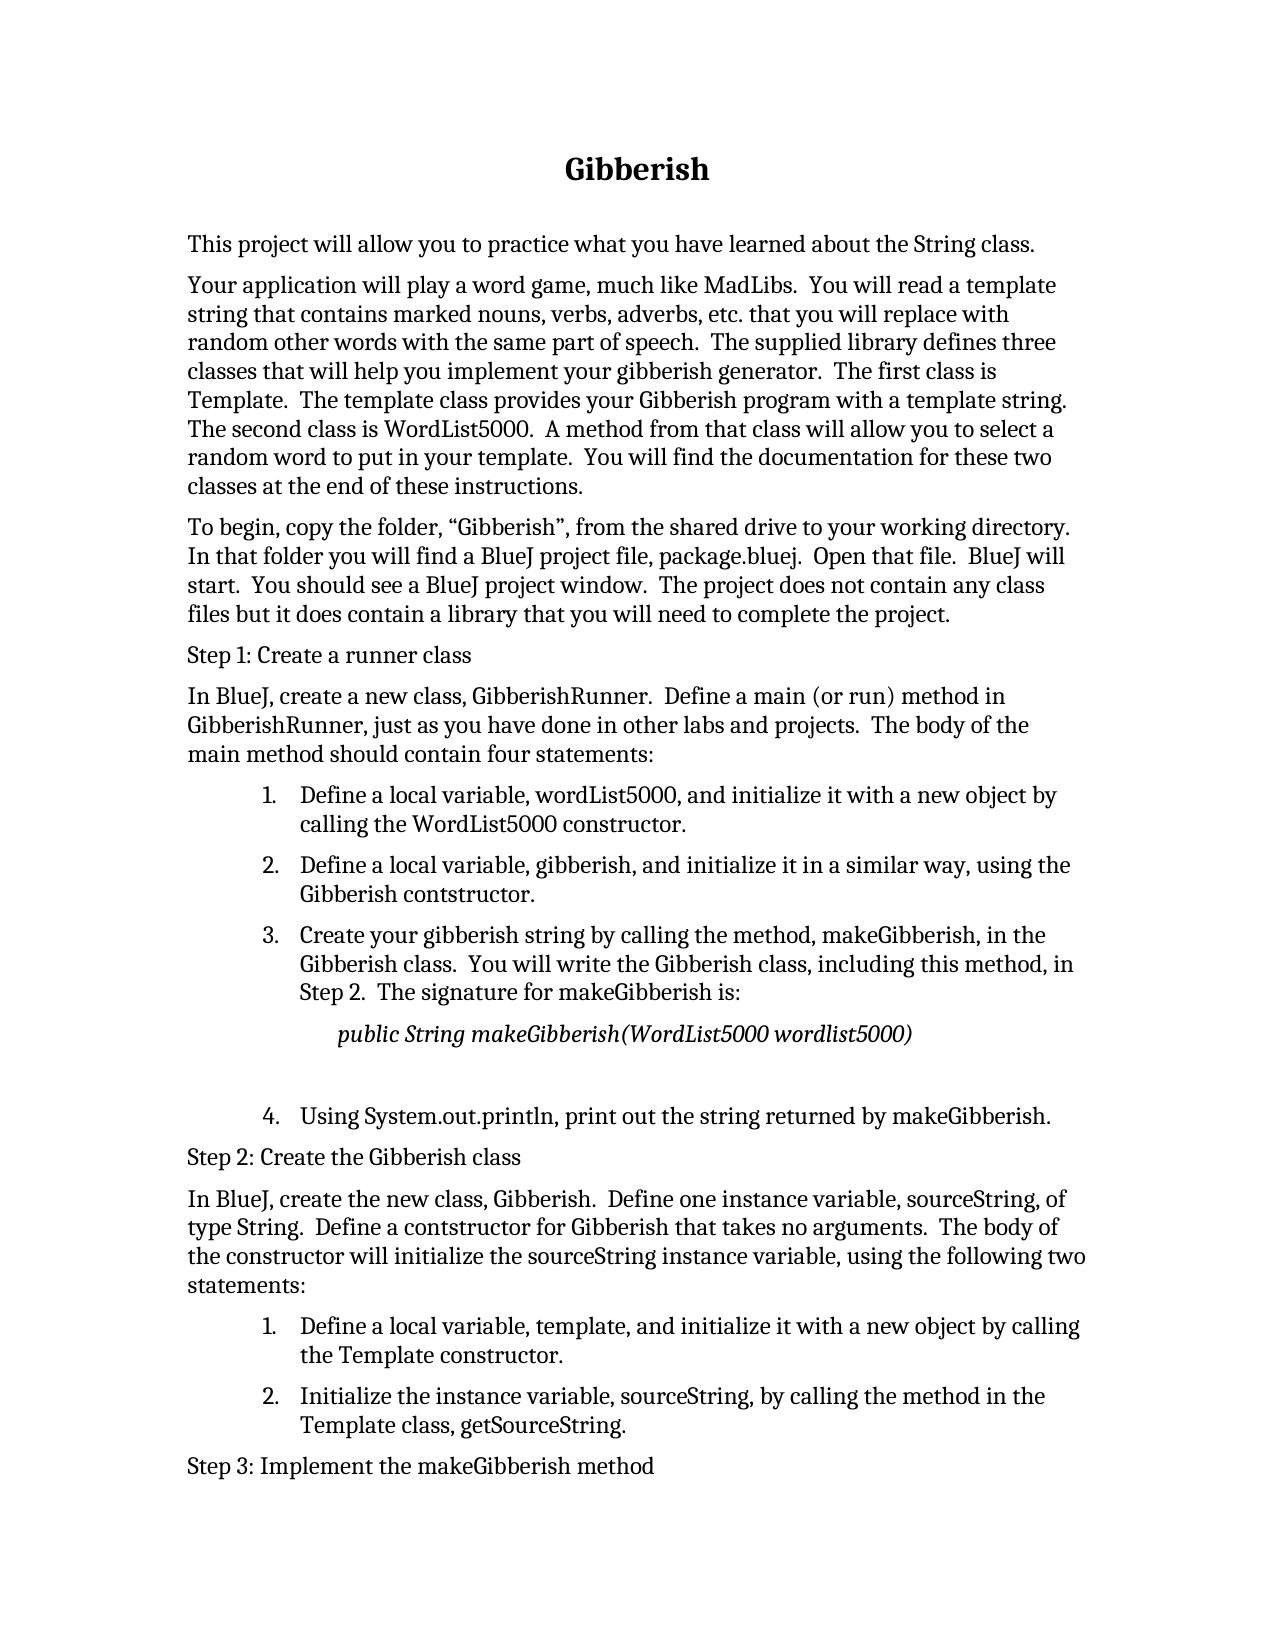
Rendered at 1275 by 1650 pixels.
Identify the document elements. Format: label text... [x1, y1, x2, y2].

text To begin, copy the folder, “Gibberish”, from the shared drive to your working directory. In that folder you will find a BlueJ project file, package.bluej. Open that file. BlueJ will start. You should see a BlueJ project window. The project does not contain any class files but it does contain a library that you will need to complete the project. [187, 513, 1087, 628]
text Your application will play a word game, much like MadLibs. You will read a template string that contains marked nouns, verbs, adverbs, etc. that you will replace with random other words with the same part of speech. The supplied library defines three classes that will help you implement your gibberish generator. The first class is Template. The template class provides your Gibberish program with a template string. The second class is WordList5000. A method from that class will allow you to select a random word to put in your template. You will find the documentation for these two classes at the end of these instructions. [187, 271, 1087, 501]
text Step 3: Implement the makeGibberish method [187, 1452, 1087, 1481]
text 2. Initialize the instance variable, sourceString, by calling the method in the Template class, getSourceString. [262, 1382, 1087, 1439]
text 2. Define a local variable, gibberish, and initialize it in a similar way, using the Gibberish contstructor. [262, 851, 1087, 908]
text In BlueJ, create the new class, Gibberish. Define one instance variable, sourceString, of type String. Define a contstructor for Gibberish that takes no arguments. The body of the constructor will initialize the sourceString instance variable, using the following two statements: [187, 1184, 1087, 1299]
text Step 1: Create a runner class [187, 641, 1087, 669]
text Step 2: Create the Gibberish class [187, 1143, 1087, 1172]
text This project will allow you to practice what you have learned about the String class. [187, 229, 1087, 258]
text 4. Using System.out.println, print out the string returned by makeGibberish. [262, 1102, 1087, 1131]
text Gibberish [187, 150, 1087, 188]
text 1. Define a local variable, template, and initialize it with a new object by calling the Template constructor. [262, 1312, 1087, 1369]
text 3. Create your gibberish string by calling the method, makeGibberish, in the Gibberish class. You will write the Gibberish class, including this method, in Step 2. The signature for makeGibberish is: [262, 921, 1087, 1007]
text 1. Define a local variable, wordList5000, and initialize it with a new object by calling the WordList5000 constructor. [262, 781, 1087, 838]
text public String makeGibberish(WordList5000 wordlist5000) [337, 1019, 1087, 1048]
text In BlueJ, create a new class, GibberishRunner. Define a main (or run) method in GibberishRunner, just as you have done in other labs and projects. The body of the main method should contain four statements: [187, 682, 1087, 768]
